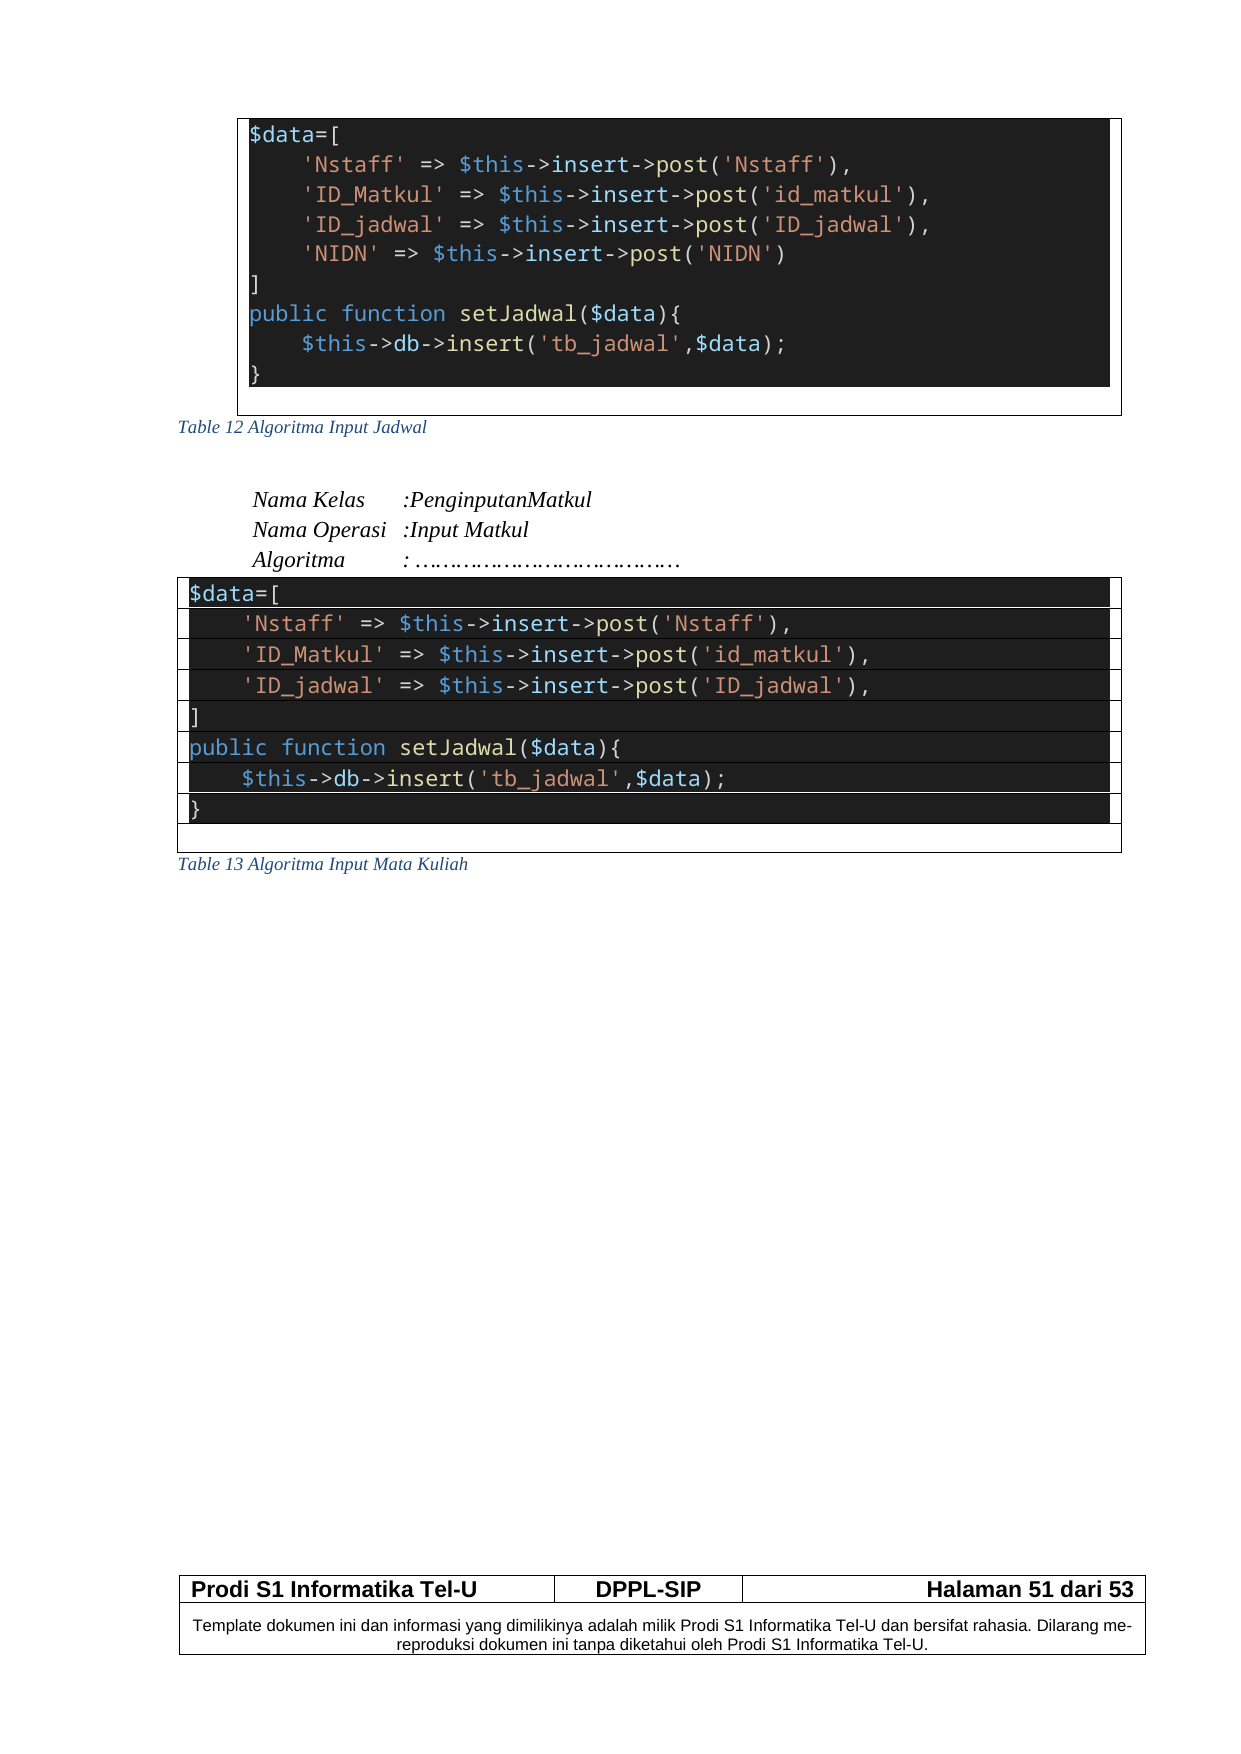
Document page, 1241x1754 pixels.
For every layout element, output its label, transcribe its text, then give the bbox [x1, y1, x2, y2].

text Table 12 Algoritma Input Jadwal [177, 416, 1122, 437]
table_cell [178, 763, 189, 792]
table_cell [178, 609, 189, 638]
list Nama Operasi :Input Matkul [252, 516, 1122, 542]
table_cell [178, 824, 1121, 852]
table_header $data=[ 'Nstaff' => $this->insert->post('Nstaff'), 'ID_Matkul' => $this->insert->post('id_matkul'), 'ID_jadwal' => $this->insert->post('ID_jadwal'), 'NIDN' => $this->insert->post('NIDN') ] public function setJadwal($data){ $this->db->insert('tb_jadwal',$data); } [238, 119, 1121, 415]
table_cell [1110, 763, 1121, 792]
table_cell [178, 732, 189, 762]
list Nama Kelas :PenginputanMatkul [252, 486, 1122, 512]
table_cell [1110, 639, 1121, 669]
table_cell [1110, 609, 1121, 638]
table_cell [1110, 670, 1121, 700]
list Algoritma : ………………………………… [252, 546, 1122, 573]
text Table 13 Algoritma Input Mata Kuliah [177, 853, 1122, 874]
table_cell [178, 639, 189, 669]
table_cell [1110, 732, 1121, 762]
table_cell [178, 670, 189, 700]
